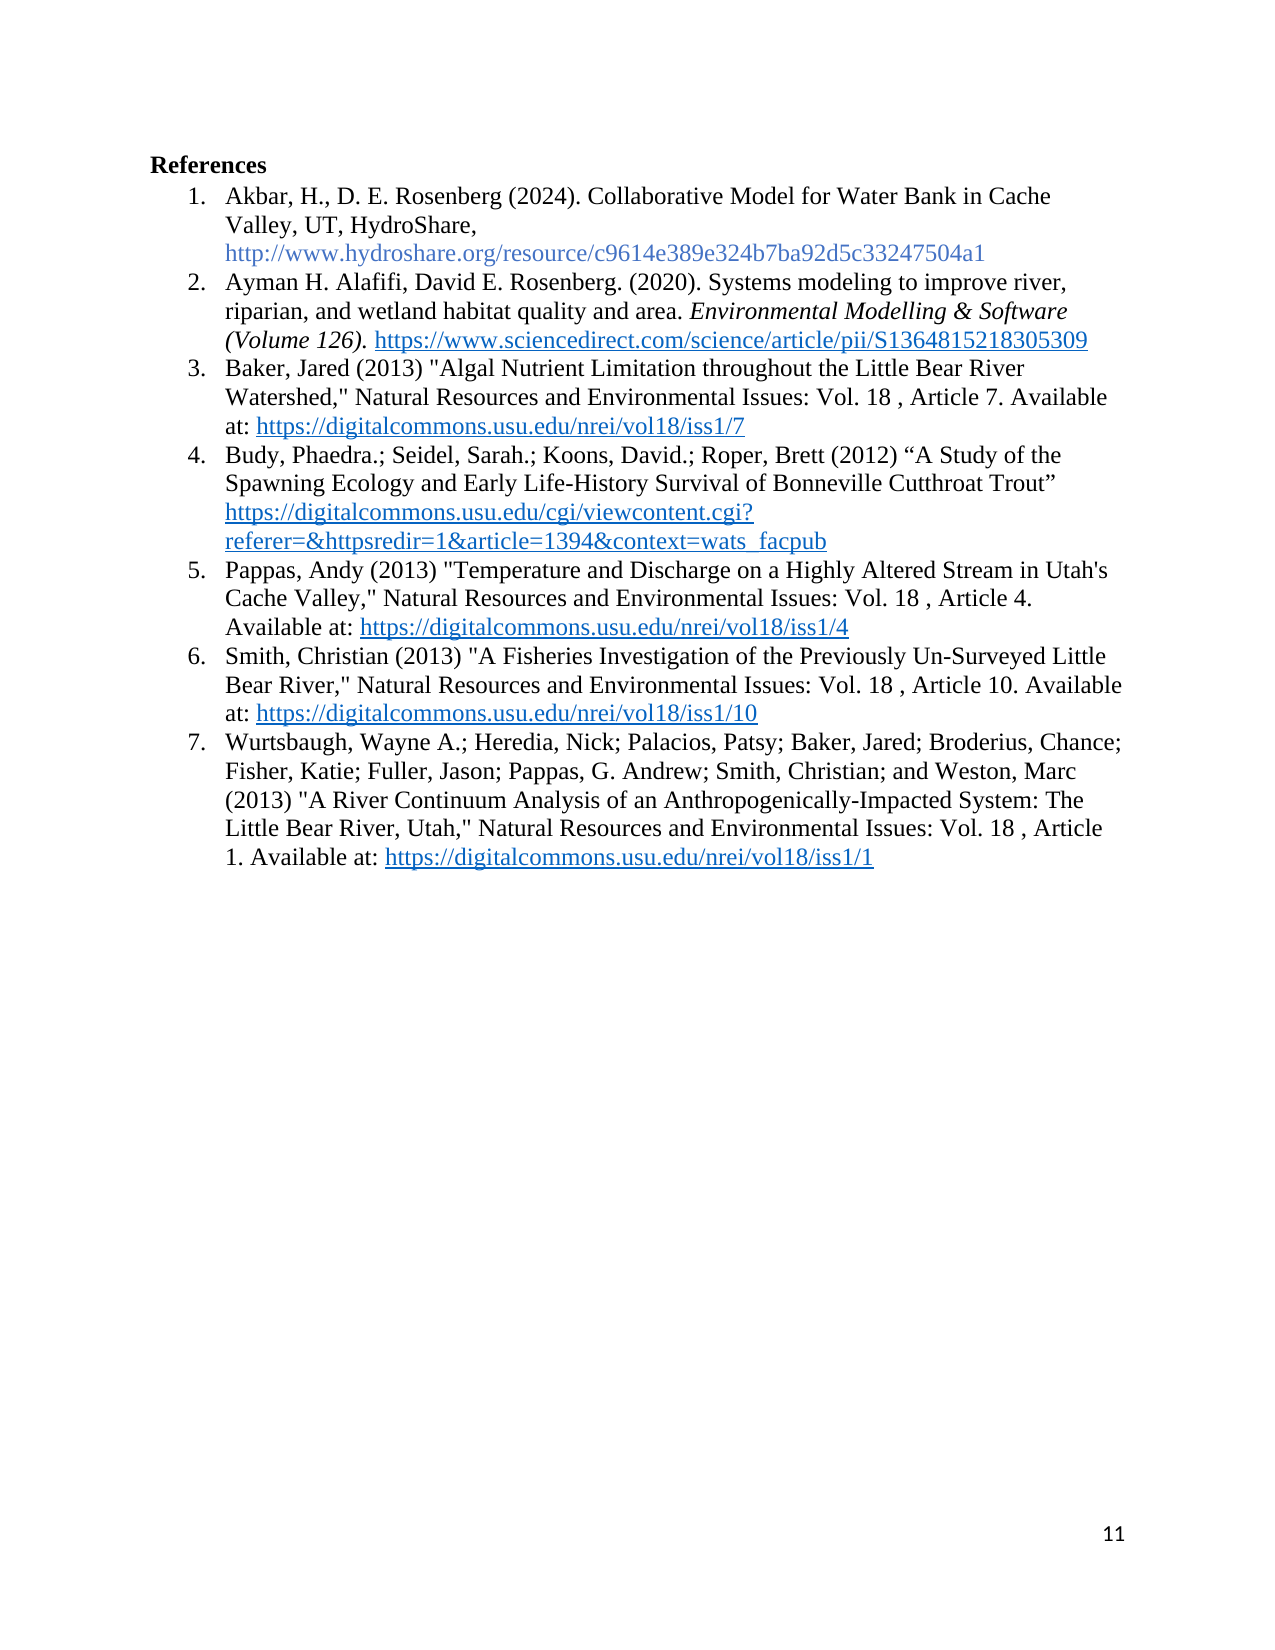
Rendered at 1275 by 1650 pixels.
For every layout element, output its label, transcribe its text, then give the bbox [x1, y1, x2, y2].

list Budy, Phaedra.; Seidel, Sarah.; Koons, David.; Roper, Brett (2012) “A Study of the Spawning Ecology and Early Life-History Survival of Bonneville Cutthroat Trout” https://digitalcommons.usu.edu/cgi/viewcontent.cgi?referer=&httpsredir=1&article=1394&context=wats_facpub [187, 440, 1125, 555]
list Wurtsbaugh, Wayne A.; Heredia, Nick; Palacios, Patsy; Baker, Jared; Broderius, Chance; Fisher, Katie; Fuller, Jason; Pappas, G. Andrew; Smith, Christian; and Weston, Marc (2013) "A River Continuum Analysis of an Anthropogenically-Impacted System: The Little Bear River, Utah," Natural Resources and Environmental Issues: Vol. 18 , Article 1. Available at: https://digitalcommons.usu.edu/nrei/vol18/iss1/1 [187, 727, 1125, 871]
list Ayman H. Alafifi, David E. Rosenberg. (2020). Systems modeling to improve river, riparian, and wetland habitat quality and area. Environmental Modelling & Software (Volume 126). https://www.sciencedirect.com/science/article/pii/S1364815218305309 [187, 267, 1125, 353]
list Baker, Jared (2013) "Algal Nutrient Limitation throughout the Little Bear River Watershed," Natural Resources and Environmental Issues: Vol. 18 , Article 7. Available at: https://digitalcommons.usu.edu/nrei/vol18/iss1/7 [187, 353, 1125, 440]
list Pappas, Andy (2013) "Temperature and Discharge on a Highly Altered Stream in Utah's Cache Valley," Natural Resources and Environmental Issues: Vol. 18 , Article 4. Available at: https://digitalcommons.usu.edu/nrei/vol18/iss1/4 [187, 555, 1125, 641]
list Smith, Christian (2013) "A Fisheries Investigation of the Previously Un-Surveyed Little Bear River," Natural Resources and Environmental Issues: Vol. 18 , Article 10. Available at: https://digitalcommons.usu.edu/nrei/vol18/iss1/10 [187, 641, 1125, 727]
subtitle References [150, 150, 1125, 179]
list Akbar, H., D. E. Rosenberg (2024). Collaborative Model for Water Bank in Cache Valley, UT, HydroShare, http://www.hydroshare.org/resource/c9614e389e324b7ba92d5c33247504a1 [187, 181, 1125, 267]
